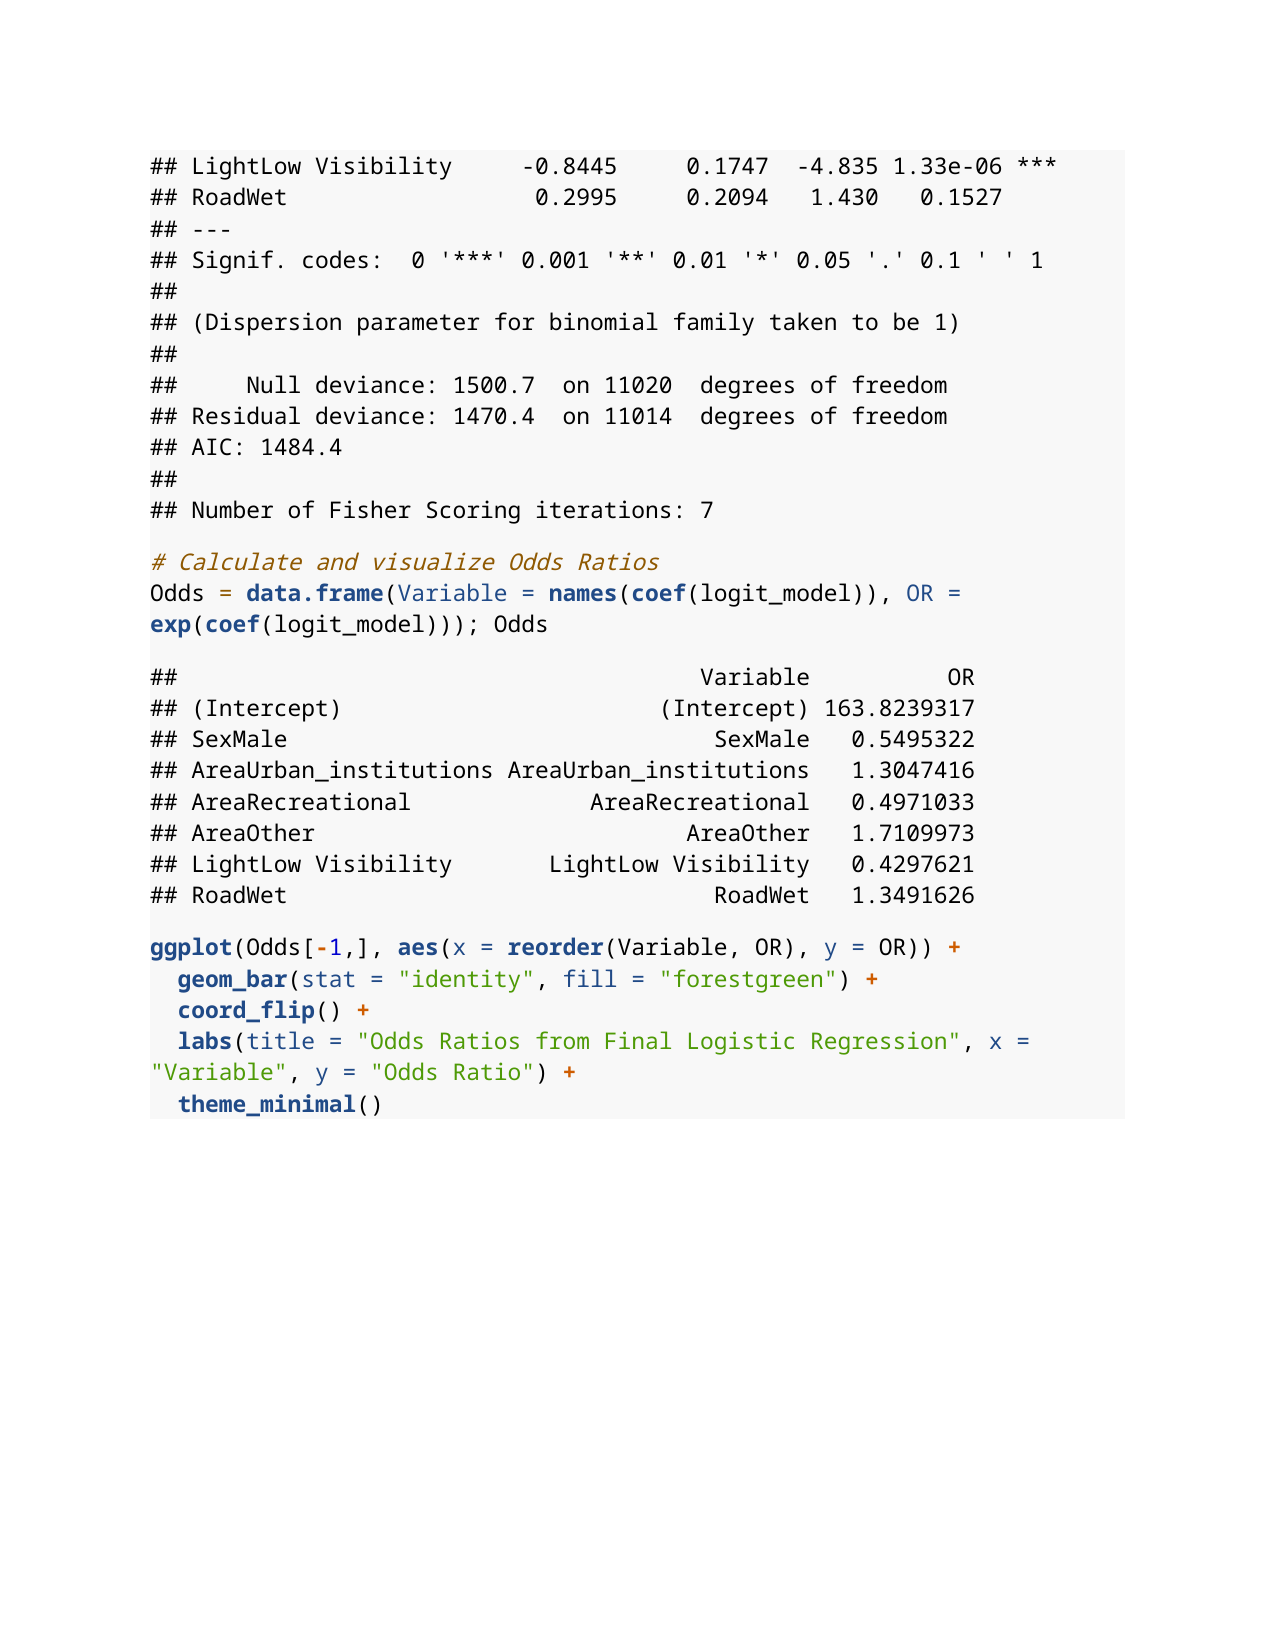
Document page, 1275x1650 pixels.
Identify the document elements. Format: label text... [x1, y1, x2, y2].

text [150, 150, 1125, 525]
text # Calculate and visualize Odds Ratios Odds = data.frame(Variable = names(coef(logit_model)), OR = exp(coef(logit_model))); Odds [549, 546, 1125, 639]
text ggplot(Odds[-1,], aes(x = reorder(Variable, OR), y = OR)) + geom_bar(stat = "identity", fill = "forestgreen") + coord_flip() + labs(title = "Odds Ratios from Final Logistic Regression", x = "Variable", y = "Odds Ratio") + theme_minimal() [150, 931, 1125, 1119]
text ## Variable OR ## (Intercept) (Intercept) 163.8239317 ## SexMale SexMale 0.5495322 ## AreaUrban_institutions AreaUrban_institutions 1.3047416 ## AreaRecreational AreaRecreational 0.4971033 ## AreaOther AreaOther 1.7109973 ## LightLow Visibility LightLow Visibility 0.4297621 ## RoadWet RoadWet 1.3491626 [150, 660, 1125, 910]
